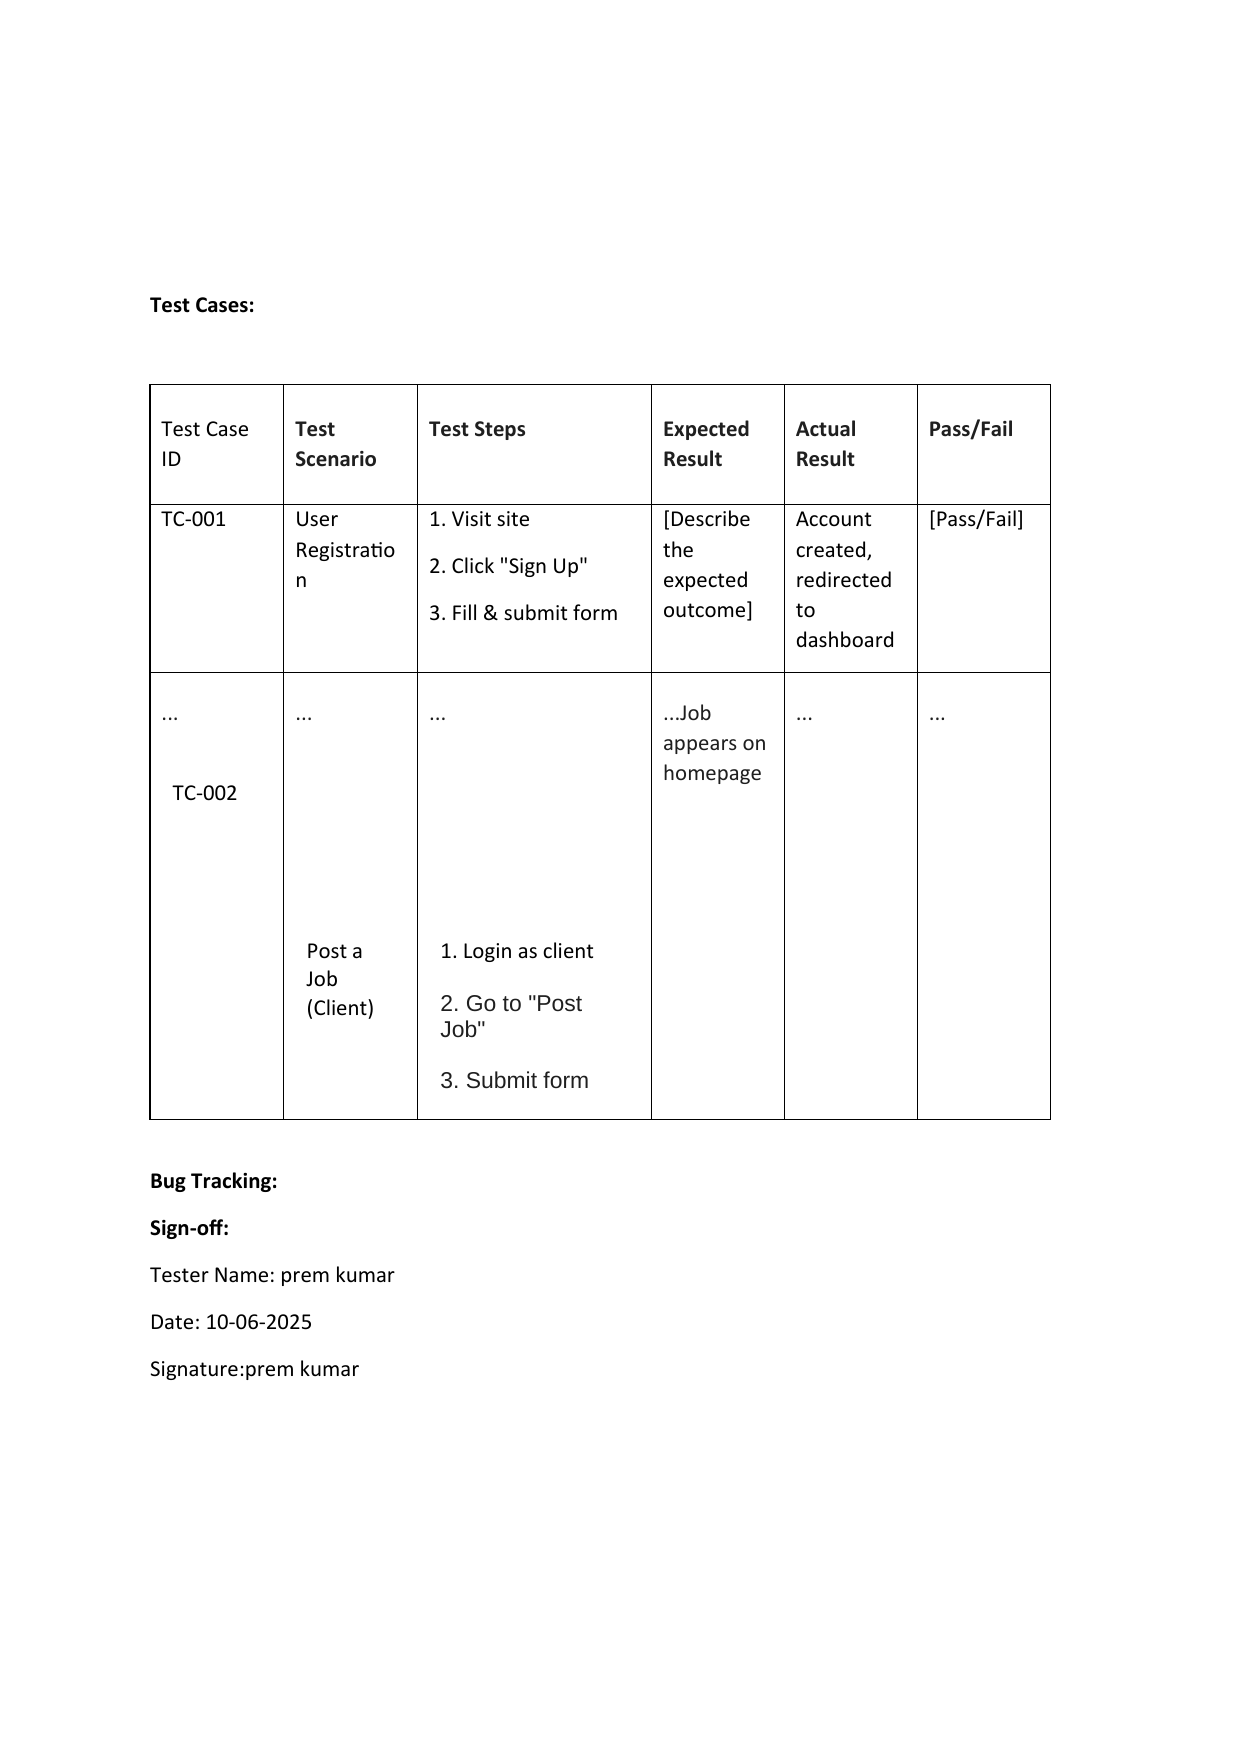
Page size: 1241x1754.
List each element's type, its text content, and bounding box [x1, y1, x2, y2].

text Signature:prem kumar [150, 1354, 1090, 1382]
text Test Cases: [150, 291, 1090, 319]
text Tester Name: prem kumar [150, 1260, 1090, 1288]
text Sign-off: [150, 1213, 1090, 1242]
text Date: 10-06-2025 [150, 1307, 1090, 1335]
text Bug Tracking: [150, 1167, 1090, 1195]
